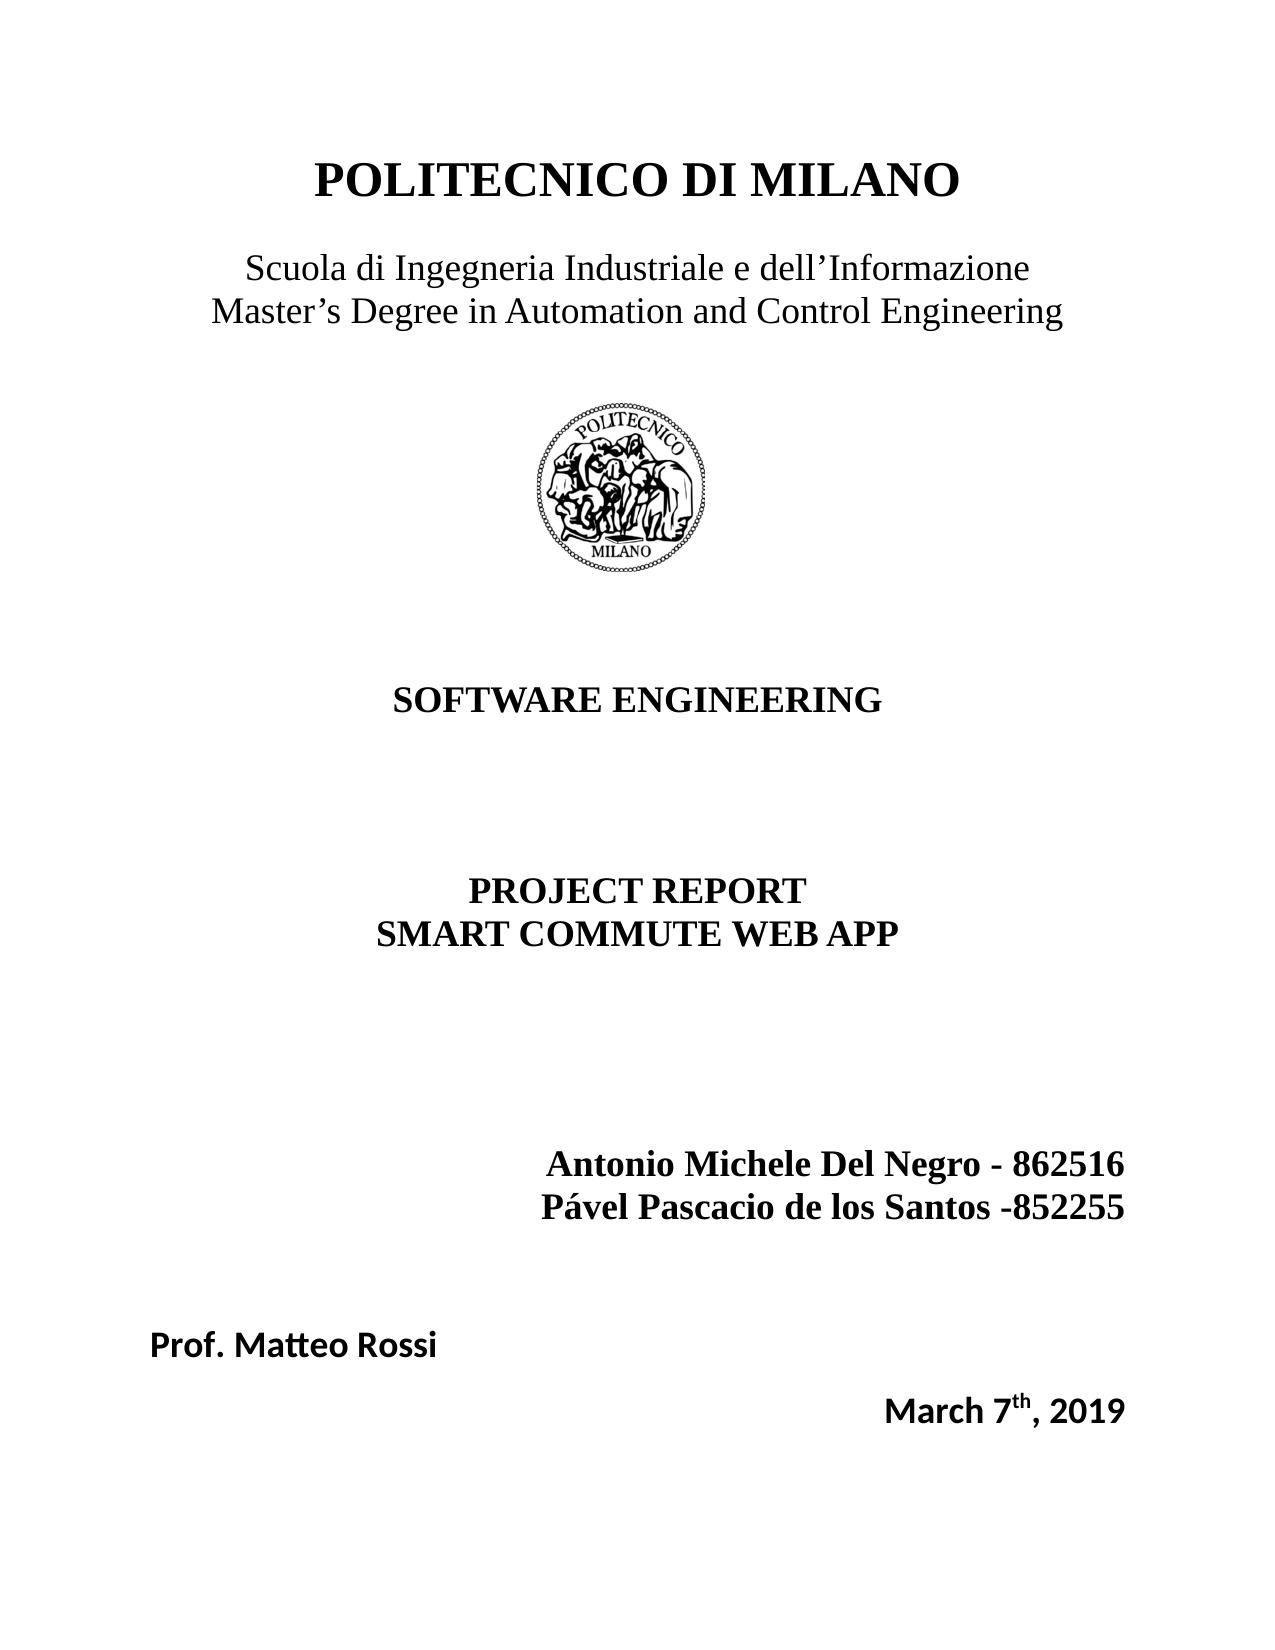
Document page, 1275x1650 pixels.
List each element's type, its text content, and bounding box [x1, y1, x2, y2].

text PROJECT REPORT [150, 868, 1125, 911]
text Antonio Michele Del Negro - 862516 [150, 1141, 1125, 1184]
text Pável Pascacio de los Santos -852255 [150, 1184, 1125, 1228]
text SOFTWARE ENGINEERING [150, 677, 1125, 720]
text March 7th, 2019 [150, 1387, 1125, 1433]
text Scuola di Ingegneria Industriale e dell’Informazione [150, 246, 1125, 289]
text Prof. Matteo Rossi [150, 1321, 1125, 1367]
text SMART COMMUTE WEB APP [150, 911, 1125, 954]
picture [536, 403, 705, 572]
text POLITECNICO DI MILANO [150, 150, 1125, 207]
text Master’s Degree in Automation and Control Engineering [150, 289, 1125, 332]
